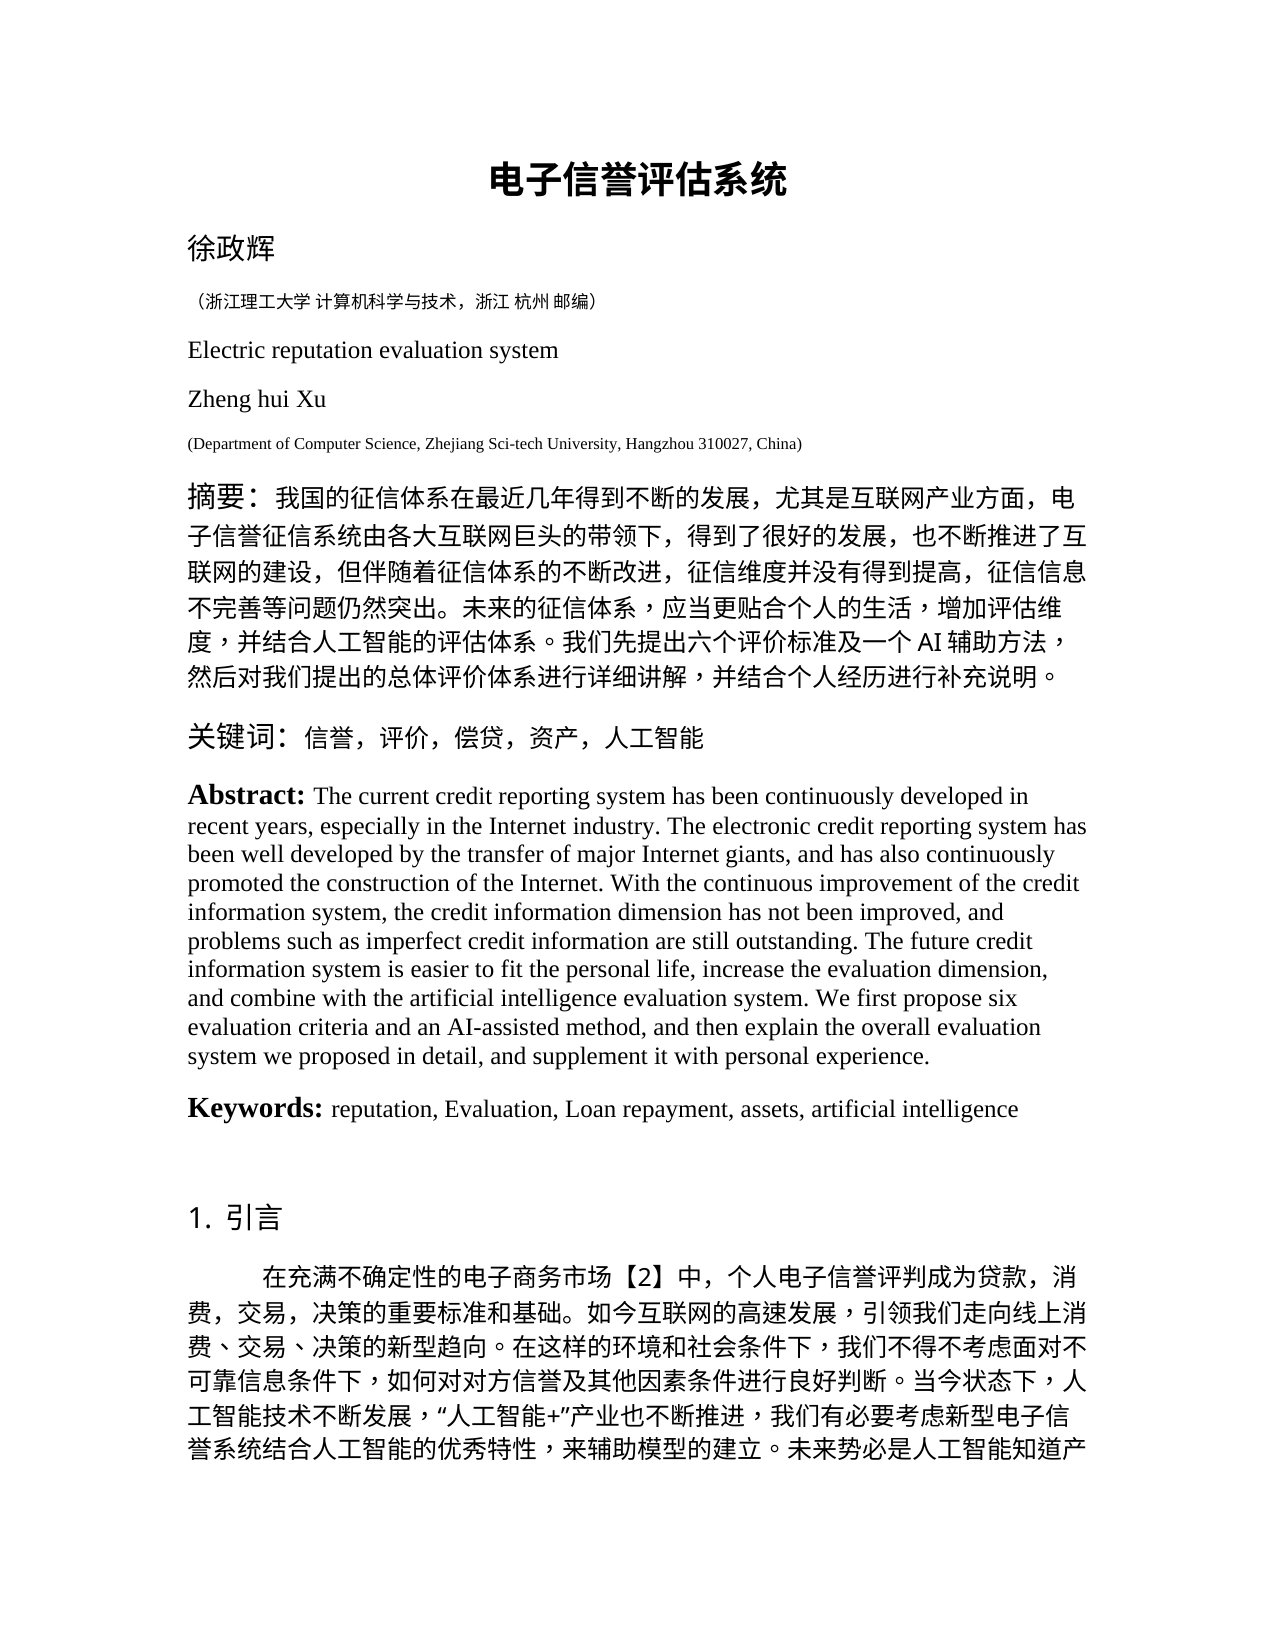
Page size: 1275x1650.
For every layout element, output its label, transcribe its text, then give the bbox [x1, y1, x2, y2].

text Electric reputation evaluation system [187, 335, 1087, 364]
text （浙江理工大学 计算机科学与技术，浙江 杭州 邮编） [187, 288, 1087, 314]
text 关键词：信誉，评价，偿贷，资产，人工智能 [187, 714, 1087, 756]
text 摘要：我国的征信体系在最近几年得到不断的发展，尤其是互联网产业方面，电子信誉征信系统由各大互联网巨头的带领下，得到了很好的发展，也不断推进了互联网的建设，但伴随着征信体系的不断改进，征信维度并没有得到提高，征信信息不完善等问题仍然突出。未来的征信体系，应当更贴合个人的生活，增加评估维度，并结合人工智能的评估体系。我们先提出六个评价标准及一个AI辅助方法，然后对我们提出的总体评价体系进行详细讲解，并结合个人经历进行补充说明。 [187, 474, 1087, 693]
list 引言 [187, 1194, 1087, 1237]
text Zheng hui Xu [187, 384, 1087, 413]
text 电子信誉评估系统 [187, 150, 1087, 204]
text (Department of Computer Science, Zhejiang Sci-tech University, Hangzhou 310027, China) [187, 434, 1087, 453]
text Abstract: The current credit reporting system has been continuously developed in recent years, especially in the Internet industry. The electronic credit reporting system has been well developed by the transfer of major Internet giants, and has also continuously promoted the construction of the Internet. With the continuous improvement of the credit information system, the credit information dimension has not been improved, and problems such as imperfect credit information are still outstanding. The future credit information system is easier to fit the personal life, increase the evaluation dimension, and combine with the artificial intelligence evaluation system. We first propose six evaluation criteria and an AI-assisted method, and then explain the overall evaluation system we proposed in detail, and supplement it with personal experience. [187, 777, 1087, 1069]
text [187, 1257, 1087, 1466]
text 徐政辉 [187, 225, 1087, 268]
text Keywords: reputation, Evaluation, Loan repayment, assets, artificial intelligence [187, 1090, 1087, 1124]
